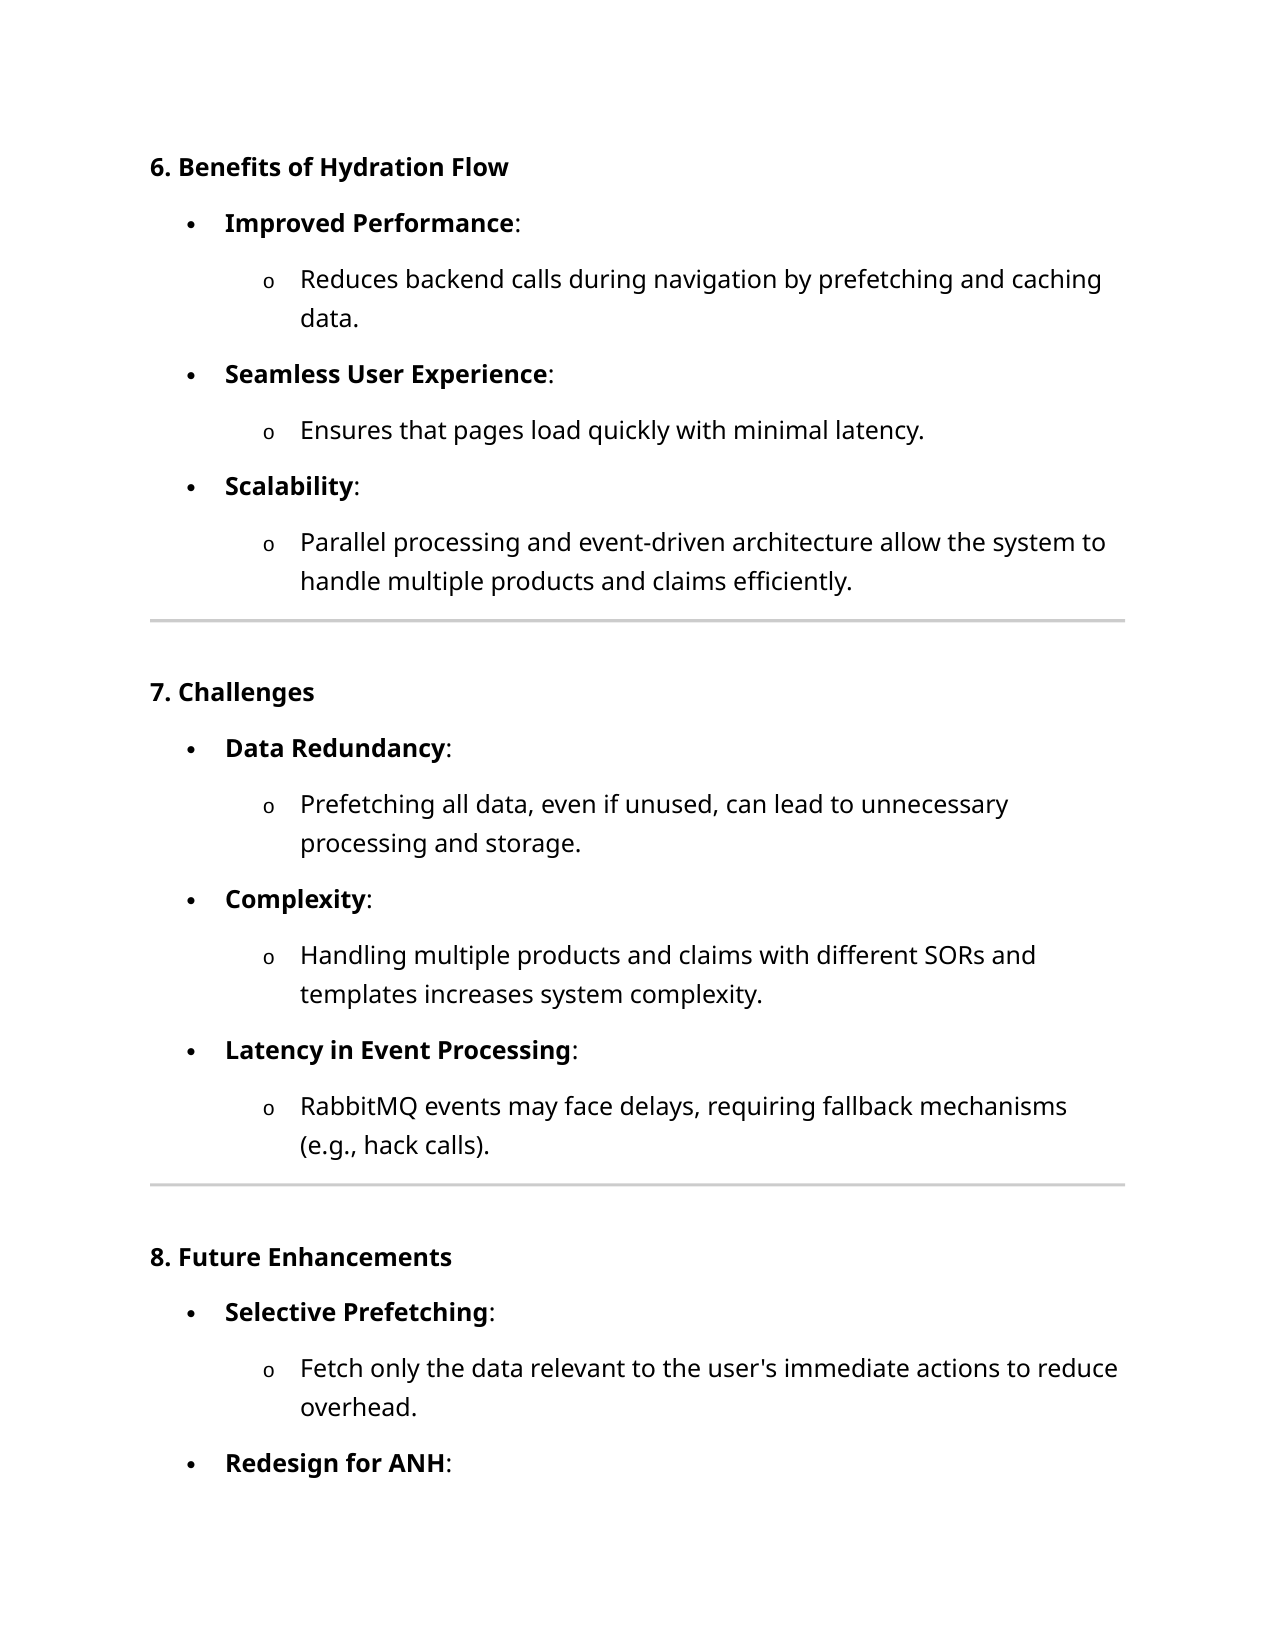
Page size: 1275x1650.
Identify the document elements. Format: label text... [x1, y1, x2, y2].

text 6. Benefits of Hydration Flow [150, 150, 1125, 184]
list Redesign for ANH: [187, 1446, 1125, 1480]
list Reduces backend calls during navigation by prefetching and caching data. [262, 262, 1125, 335]
text 7. Challenges [150, 675, 1125, 709]
list Seamless User Experience: [187, 357, 1125, 391]
list Selective Prefetching: [187, 1295, 1125, 1329]
list Fetch only the data relevant to the user's immediate actions to reduce overhead. [262, 1351, 1125, 1424]
list Latency in Event Processing: [187, 1032, 1125, 1067]
list Ensures that pages load quickly with minimal latency. [262, 412, 1125, 447]
list Complexity: [187, 882, 1125, 916]
text 8. Future Enhancements [150, 1239, 1125, 1273]
list Parallel processing and event-driven architecture allow the system to handle multiple products and claims efficiently. [262, 524, 1125, 597]
list RabbitMQ events may face delays, requiring fallback mechanisms (e.g., hack calls). [262, 1088, 1125, 1162]
list Scalability: [187, 468, 1125, 502]
list Prefetching all data, even if unused, can lead to unnecessary processing and storage. [262, 787, 1125, 860]
list Handling multiple products and claims with different SORs and templates increases system complexity. [262, 937, 1125, 1011]
list Data Redundancy: [187, 731, 1125, 765]
list Improved Performance: [187, 206, 1125, 240]
